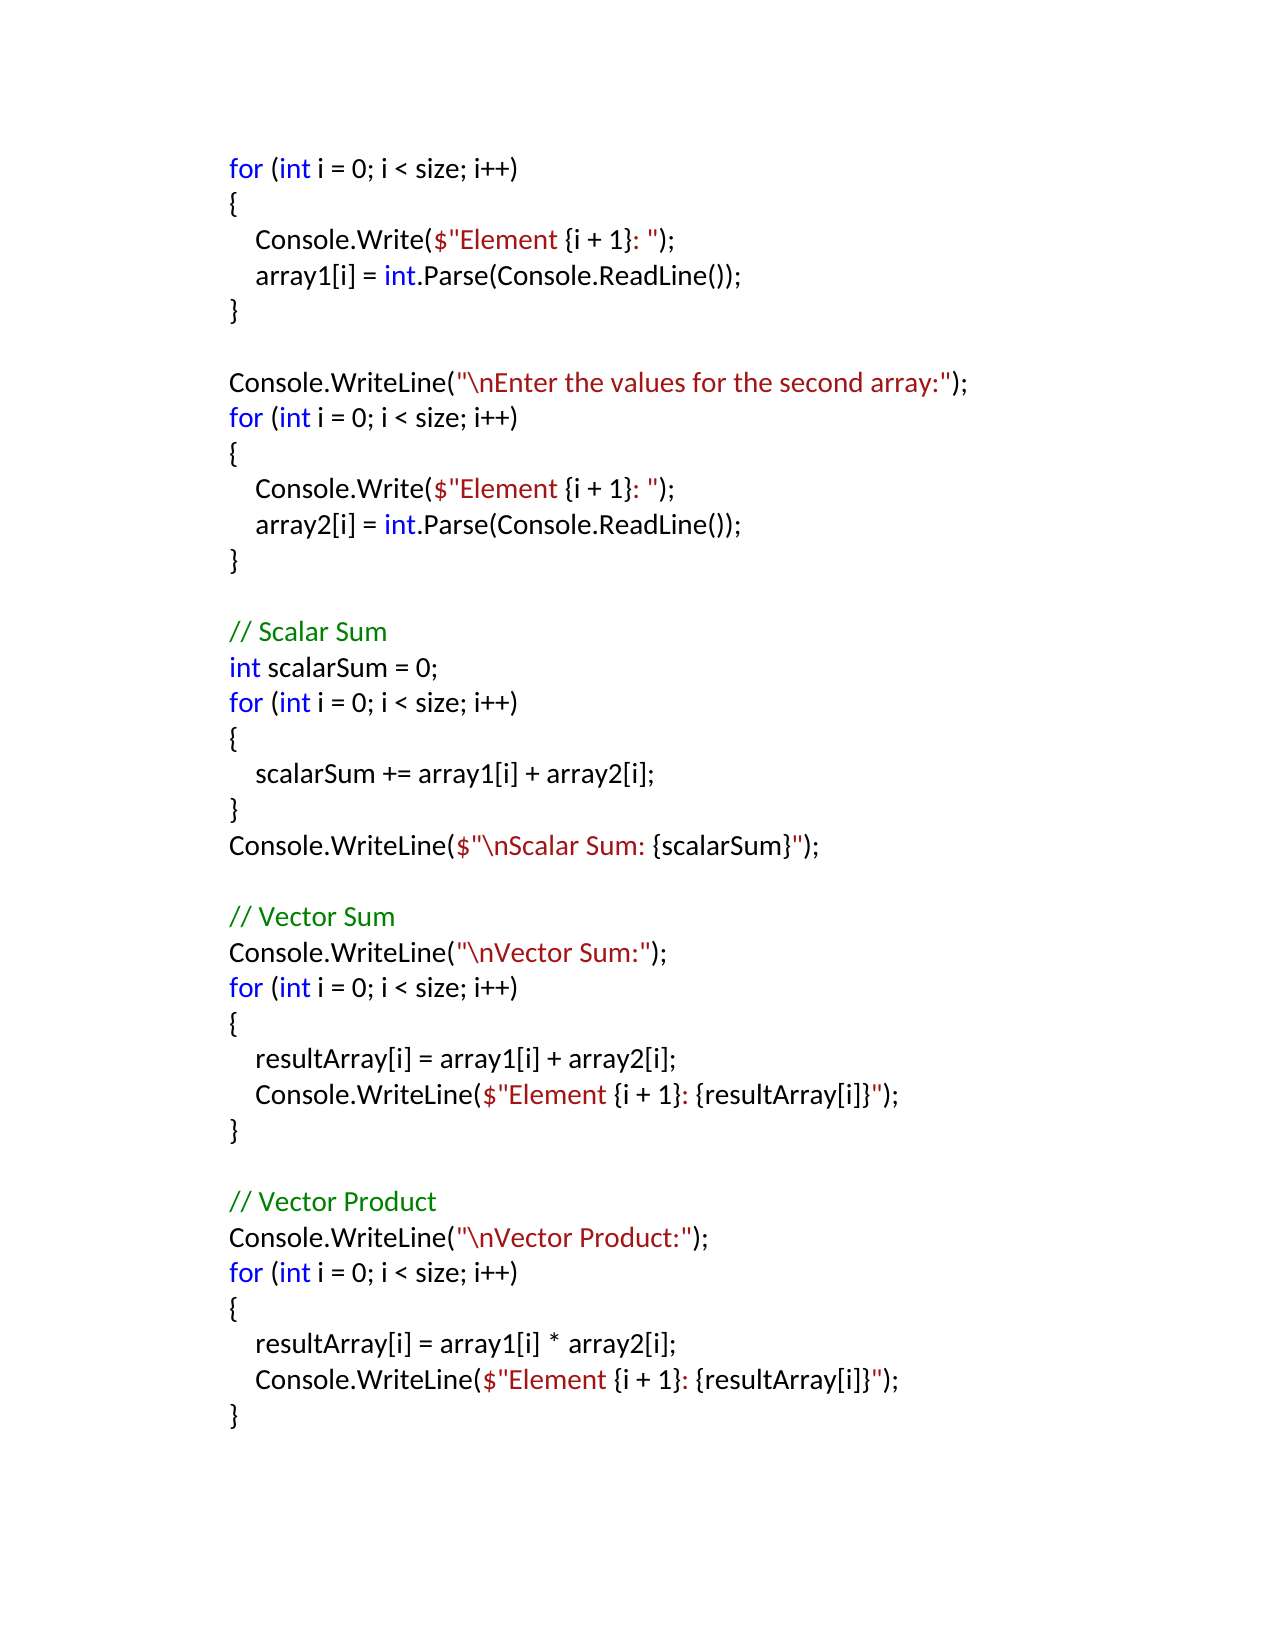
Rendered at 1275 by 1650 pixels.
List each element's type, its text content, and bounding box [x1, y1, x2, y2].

text { [150, 1005, 1125, 1041]
text resultArray[i] = array1[i] + array2[i]; [150, 1041, 1125, 1076]
text scalarSum += array1[i] + array2[i]; [150, 756, 1125, 791]
text } [150, 292, 1125, 328]
text } [150, 1397, 1125, 1432]
text Console.Write($"Element {i + 1}: "); [150, 471, 1125, 506]
text Console.WriteLine($"\nScalar Sum: {scalarSum}"); [150, 827, 1125, 862]
text for (int i = 0; i < size; i++) [150, 1254, 1125, 1290]
text for (int i = 0; i < size; i++) [150, 684, 1125, 720]
text resultArray[i] = array1[i] * array2[i]; [150, 1326, 1125, 1361]
text for (int i = 0; i < size; i++) [150, 969, 1125, 1005]
text } [150, 791, 1125, 827]
text { [150, 435, 1125, 471]
text int scalarSum = 0; [150, 649, 1125, 684]
text for (int i = 0; i < size; i++) [150, 150, 1125, 186]
text Console.WriteLine("\nEnter the values for the second array:"); [150, 364, 1125, 399]
text } [150, 542, 1125, 577]
text { [150, 720, 1125, 756]
text } [150, 1112, 1125, 1147]
text for (int i = 0; i < size; i++) [150, 399, 1125, 435]
text Console.WriteLine($"Element {i + 1}: {resultArray[i]}"); [150, 1361, 1125, 1397]
text Console.WriteLine($"Element {i + 1}: {resultArray[i]}"); [150, 1076, 1125, 1112]
text Console.Write($"Element {i + 1}: "); [150, 221, 1125, 257]
text Console.WriteLine("\nVector Product:"); [150, 1219, 1125, 1254]
text { [150, 1290, 1125, 1326]
text array2[i] = int.Parse(Console.ReadLine()); [150, 506, 1125, 542]
text Console.WriteLine("\nVector Sum:"); [150, 934, 1125, 969]
text // Scalar Sum [150, 613, 1125, 649]
text // Vector Product [150, 1183, 1125, 1219]
text array1[i] = int.Parse(Console.ReadLine()); [150, 257, 1125, 292]
text { [150, 186, 1125, 221]
text // Vector Sum [150, 898, 1125, 934]
